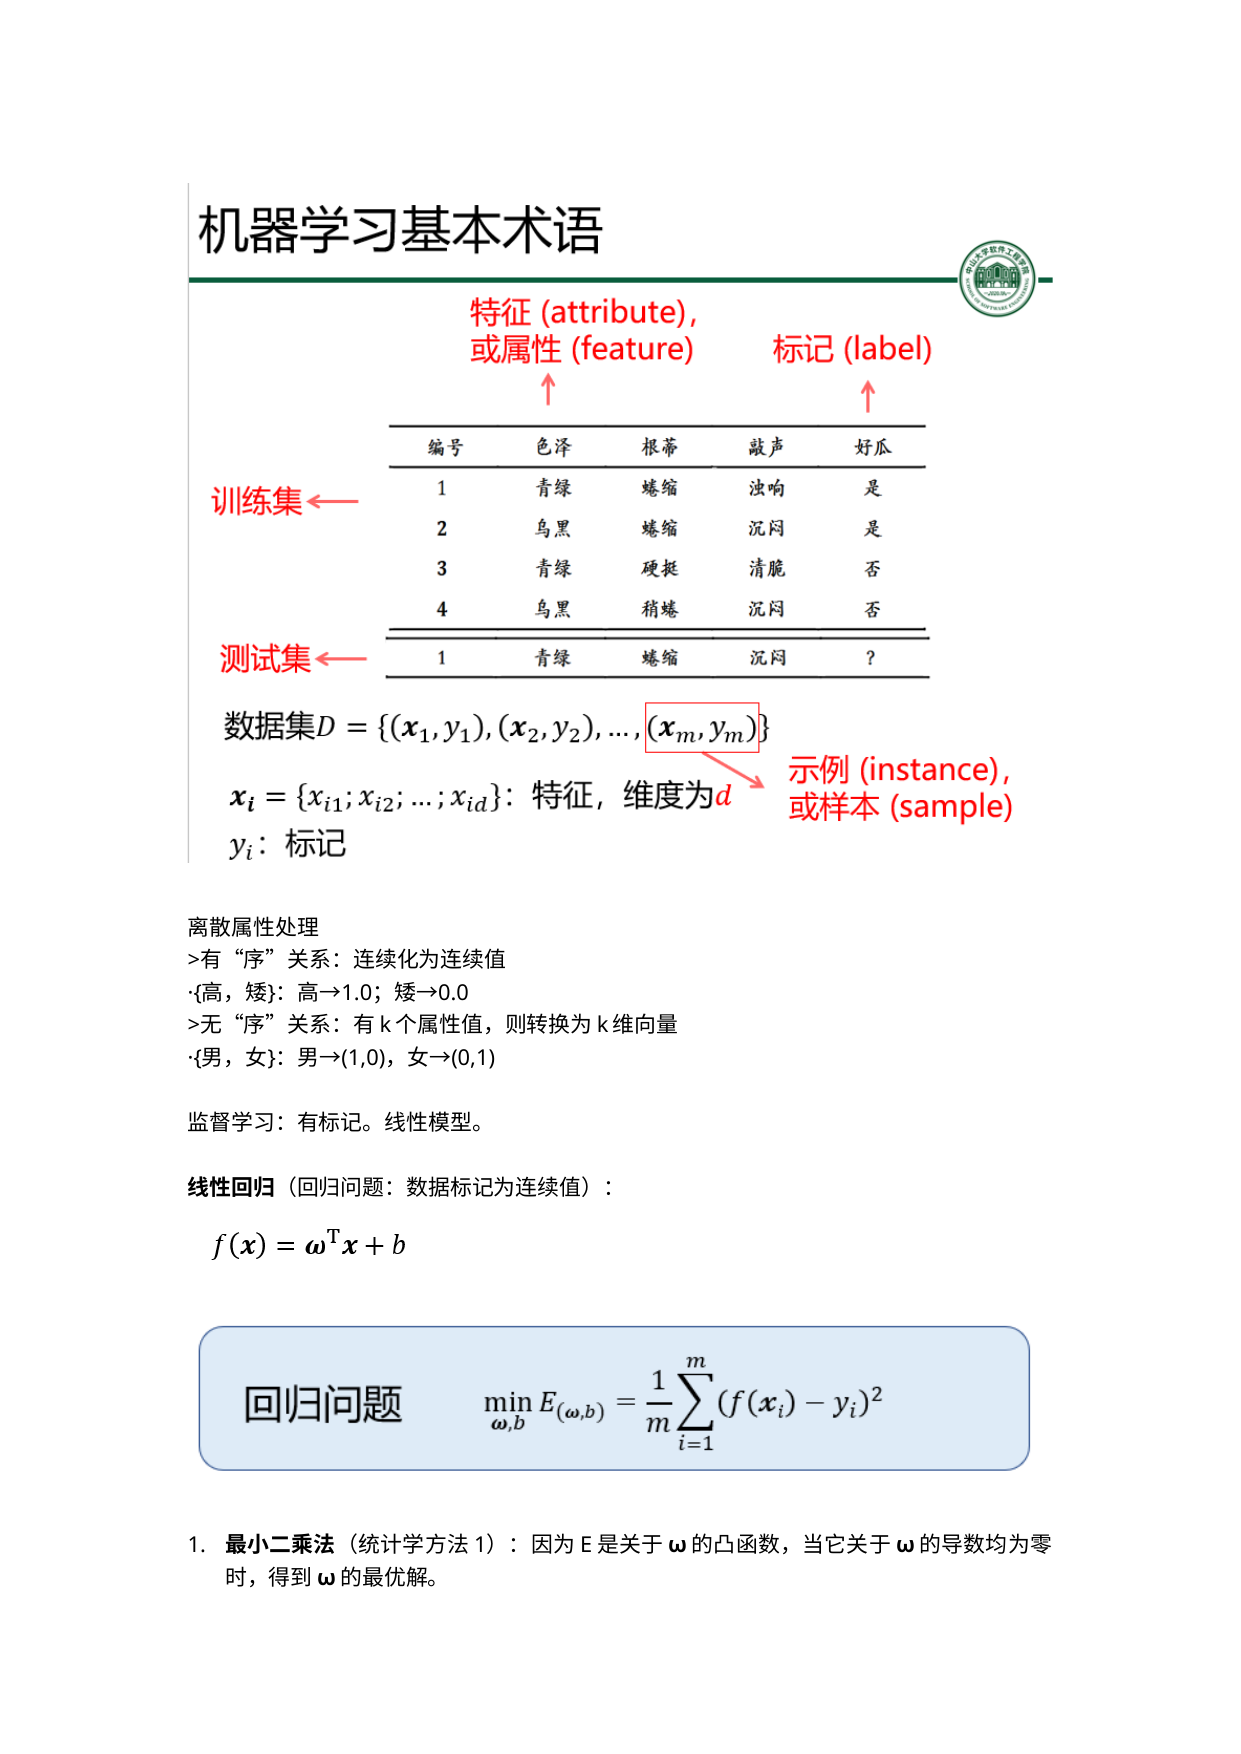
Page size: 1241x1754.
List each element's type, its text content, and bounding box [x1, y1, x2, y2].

text 离散属性处理 >有“序”关系：连续化为连续值 ·{高，矮}：高→1.0；矮→0.0 >无“序”关系：有k个属性值，则转换为k维向量 ·{男，女}：男→(1,0)，女→(0,1) [187, 909, 1053, 1072]
list 最小二乘法（统计学方法1）：因为E是关于ω的凸函数，当它关于ω的导数均为零时，得到ω的最优解。 [187, 1527, 1053, 1592]
picture [187, 183, 1053, 863]
picture [187, 1210, 428, 1285]
text 监督学习：有标记。线性模型。 [187, 1104, 1053, 1137]
picture [177, 1300, 1043, 1489]
text 线性回归（回归问题：数据标记为连续值）： [187, 1169, 1053, 1202]
